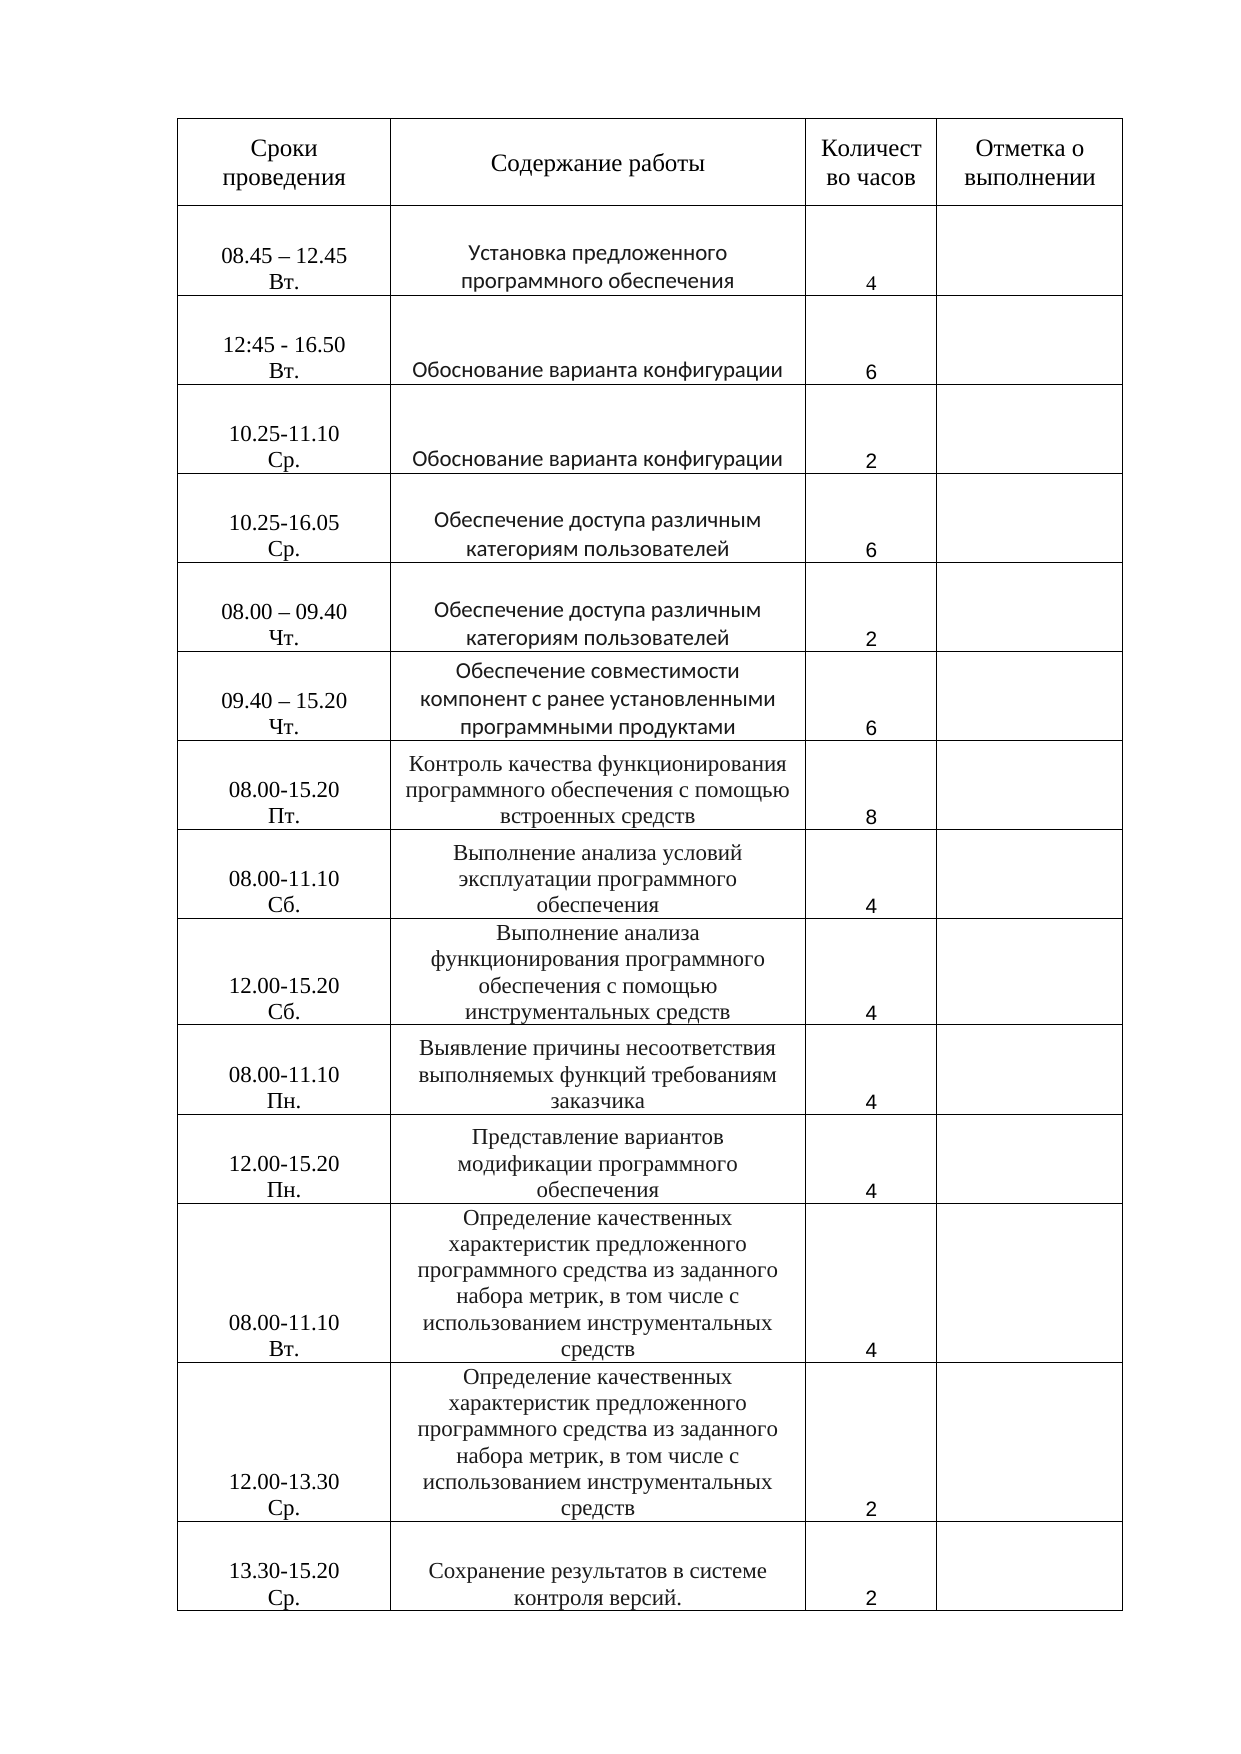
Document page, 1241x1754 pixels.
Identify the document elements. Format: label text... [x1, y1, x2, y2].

table_cell [937, 1363, 1122, 1521]
table_cell 08.00-15.20 Пт. [178, 741, 390, 829]
table_cell 2 [806, 563, 936, 651]
table_cell 2 [806, 1363, 936, 1521]
table_cell Выполнение анализа функционирования программного обеспечения с помощью инструментальных средств [391, 919, 496, 1024]
table_cell 08.00-11.10 Пн. [178, 1025, 390, 1113]
table_cell Обоснование варианта конфигурации [391, 385, 805, 473]
table_header Отметка о выполнении [937, 119, 1122, 205]
table_cell [937, 206, 1122, 294]
table_cell Обоснование варианта конфигурации [391, 296, 805, 383]
table_cell Выявление причины несоответствия выполняемых функций требованиям заказчика [391, 1025, 805, 1113]
table_cell 08.00 – 09.40 Чт. [178, 563, 390, 651]
table_cell 08.00-11.10 Вт. [178, 1204, 390, 1362]
table_cell 6 [806, 652, 936, 740]
table_header Сроки проведения [178, 119, 390, 205]
table_cell 4 [806, 206, 936, 294]
table_cell Определение качественных характеристик предложенного программного средства из заданного набора метрик, в том числе с использованием инструментальных средств [391, 1204, 805, 1362]
table_cell 12.00-15.20 Пн. [178, 1115, 390, 1202]
table_cell 4 [806, 1204, 936, 1362]
table_cell Выполнение анализа функционирования программного обеспечения с помощью инструментальных средств [700, 919, 805, 1024]
table_cell [937, 741, 1122, 829]
table_cell Сохранение результатов в системе контроля версий. [391, 1522, 805, 1610]
table_cell 10.25-11.10 Ср. [178, 385, 390, 473]
table_cell Выполнение анализа условий эксплуатации программного обеспечения [391, 830, 805, 918]
table_cell Установка предложенного программного обеспечения [391, 206, 805, 294]
table_cell 4 [806, 1025, 936, 1113]
table_cell Представление вариантов модификации программного обеспечения [391, 1115, 805, 1202]
table_cell 2 [806, 385, 936, 473]
table_cell Обеспечение совместимости компонент с ранее установленными программными продуктами [391, 652, 805, 740]
table_cell 08.45 – 12.45 Вт. [178, 206, 390, 294]
table_cell [937, 296, 1122, 383]
table_cell [937, 1115, 1122, 1202]
table_cell 10.25-16.05 Ср. [178, 474, 390, 562]
table_cell Обеспечение доступа различным категориям пользователей [391, 563, 805, 651]
table_cell [937, 830, 1122, 918]
table_cell [937, 385, 1122, 473]
table_cell 4 [806, 830, 936, 918]
table_cell Определение качественных характеристик предложенного программного средства из заданного набора метрик, в том числе с использованием инструментальных средств [391, 1363, 805, 1521]
table_cell 4 [806, 919, 936, 1024]
table_cell [937, 1204, 1122, 1362]
table_cell 6 [806, 474, 936, 562]
table_cell Обеспечение доступа различным категориям пользователей [391, 474, 805, 562]
table_cell 09.40 – 15.20 Чт. [178, 652, 390, 740]
table_cell 12.00-13.30 Ср. [178, 1363, 390, 1521]
table_cell [937, 652, 1122, 740]
table_cell 12:45 - 16.50 Вт. [178, 296, 390, 383]
table_header Количество часов [806, 119, 936, 205]
table_cell 13.30-15.20 Ср. [178, 1522, 390, 1610]
table_cell 6 [806, 296, 936, 383]
table_cell [937, 1522, 1122, 1610]
table_cell 12.00-15.20 Сб. [178, 919, 390, 1024]
table_header Содержание работы [391, 119, 805, 205]
table_cell [937, 1025, 1122, 1113]
table_cell [937, 474, 1122, 562]
table_cell 8 [806, 741, 936, 829]
table_cell [937, 919, 1122, 1024]
table_cell Контроль качества функционирования программного обеспечения с помощью встроенных средств [391, 741, 805, 829]
table_cell 2 [806, 1522, 936, 1610]
table_cell 4 [806, 1115, 936, 1202]
table_cell [937, 563, 1122, 651]
table_cell 08.00-11.10 Сб. [178, 830, 390, 918]
